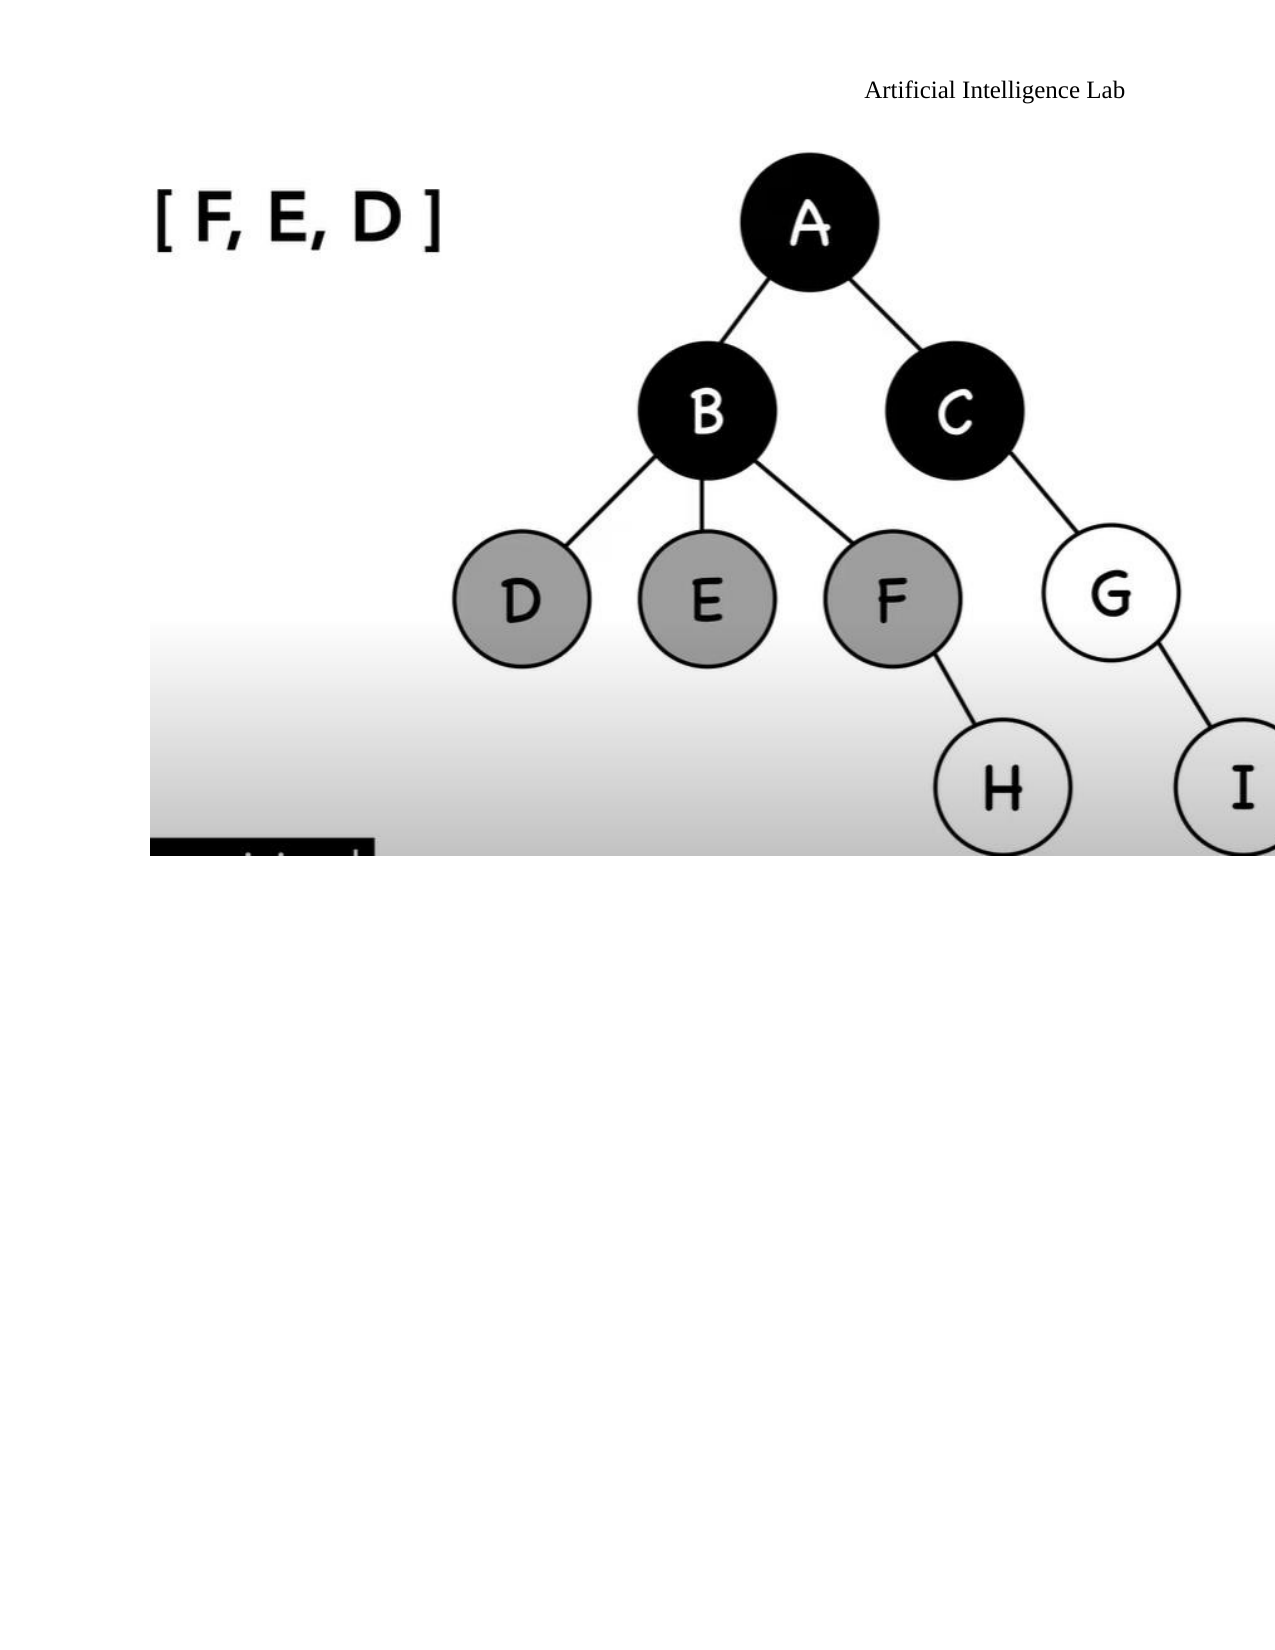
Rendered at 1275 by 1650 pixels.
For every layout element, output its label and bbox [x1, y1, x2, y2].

picture [150, 150, 1275, 856]
